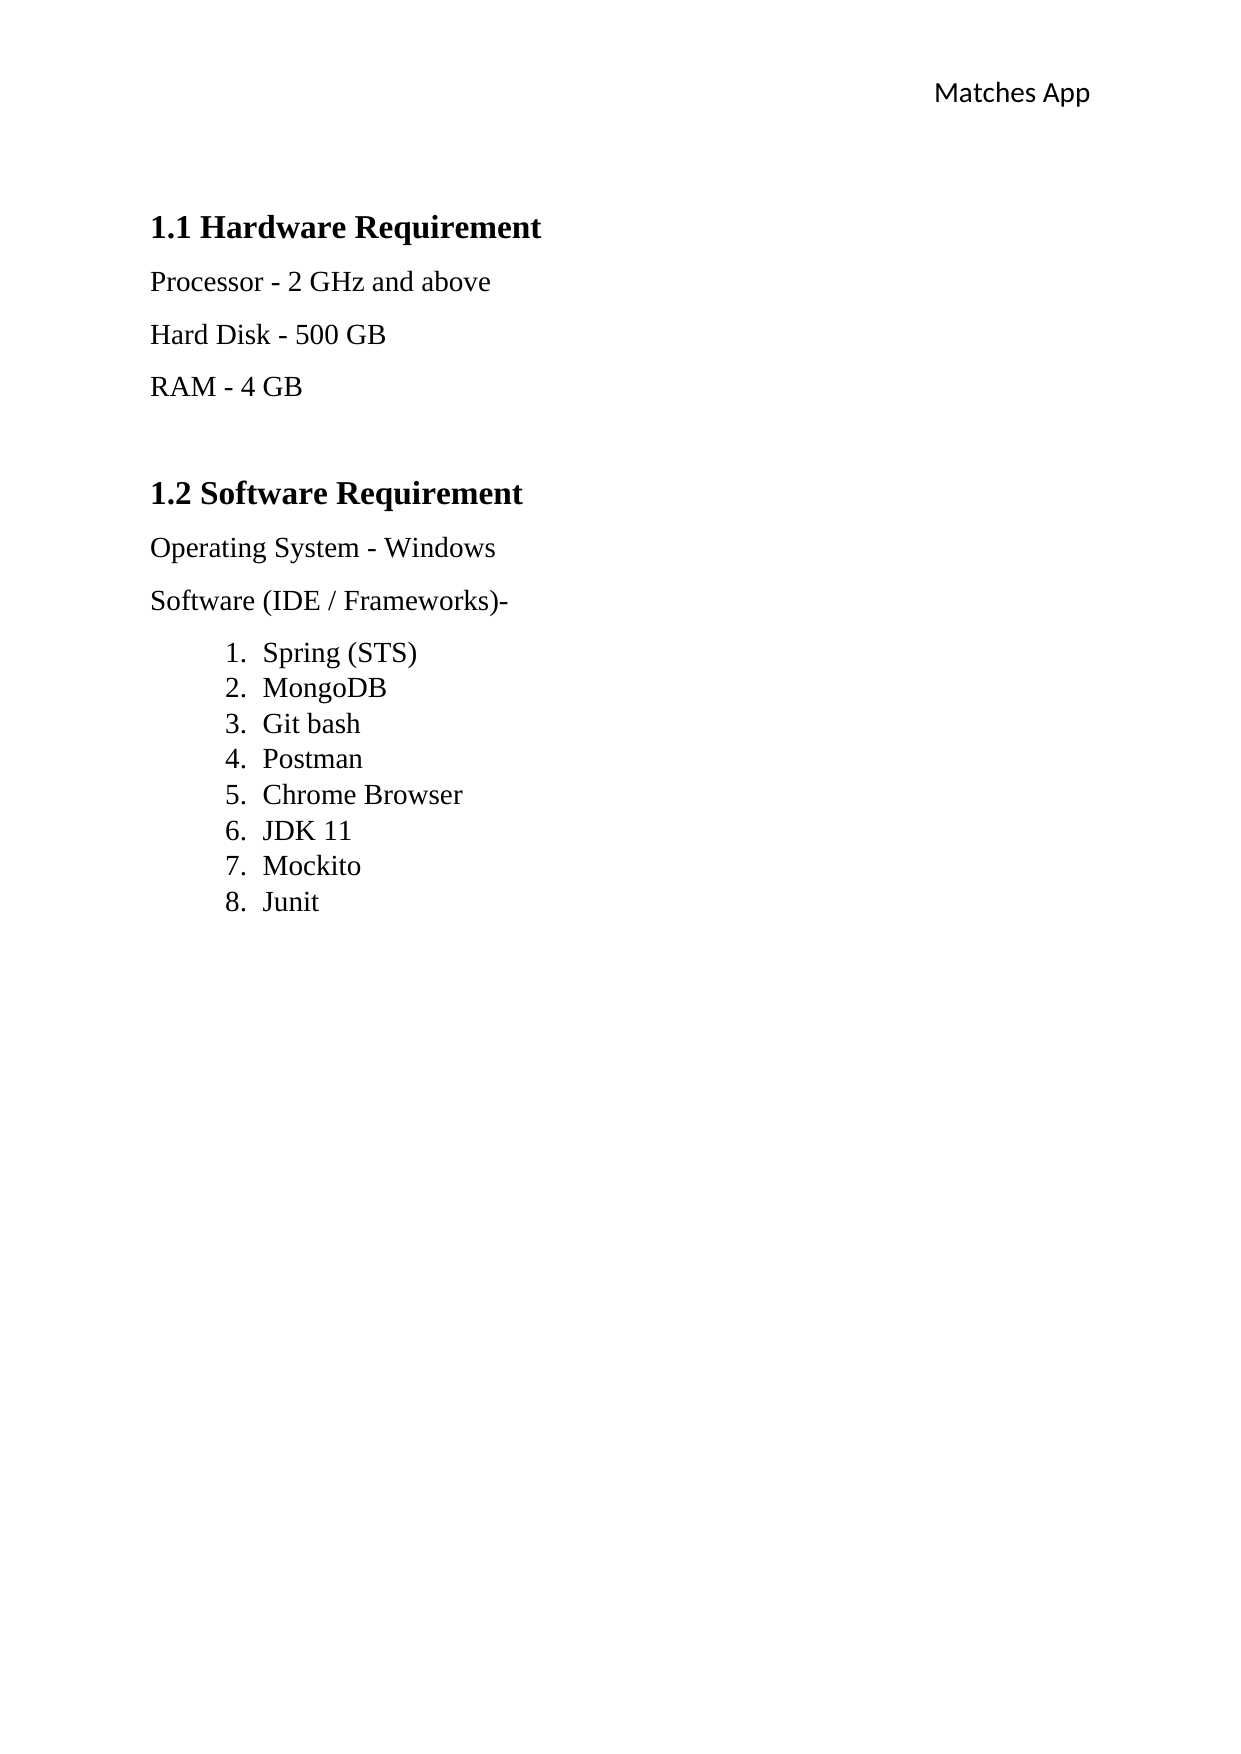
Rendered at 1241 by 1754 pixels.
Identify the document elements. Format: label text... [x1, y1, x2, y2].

text Operating System - Windows [150, 531, 1090, 564]
list Postman [225, 742, 1090, 775]
list JDK 11 [225, 813, 1090, 846]
list Git bash [225, 706, 1090, 739]
list MongoDB [225, 671, 1090, 704]
list Spring (STS) [225, 635, 1090, 668]
list Junit [225, 884, 1090, 917]
text 1.1 Hardware Requirement [150, 207, 1090, 246]
text Processor - 2 GHz and above [150, 264, 1090, 298]
list Mockito [225, 848, 1090, 882]
text Hard Disk - 500 GB [150, 317, 1090, 350]
text RAM - 4 GB [150, 369, 1090, 402]
text 1.2 Software Requirement [150, 473, 1090, 512]
list Chrome Browser [225, 777, 1090, 811]
text Software (IDE / Frameworks)- [150, 583, 1090, 616]
